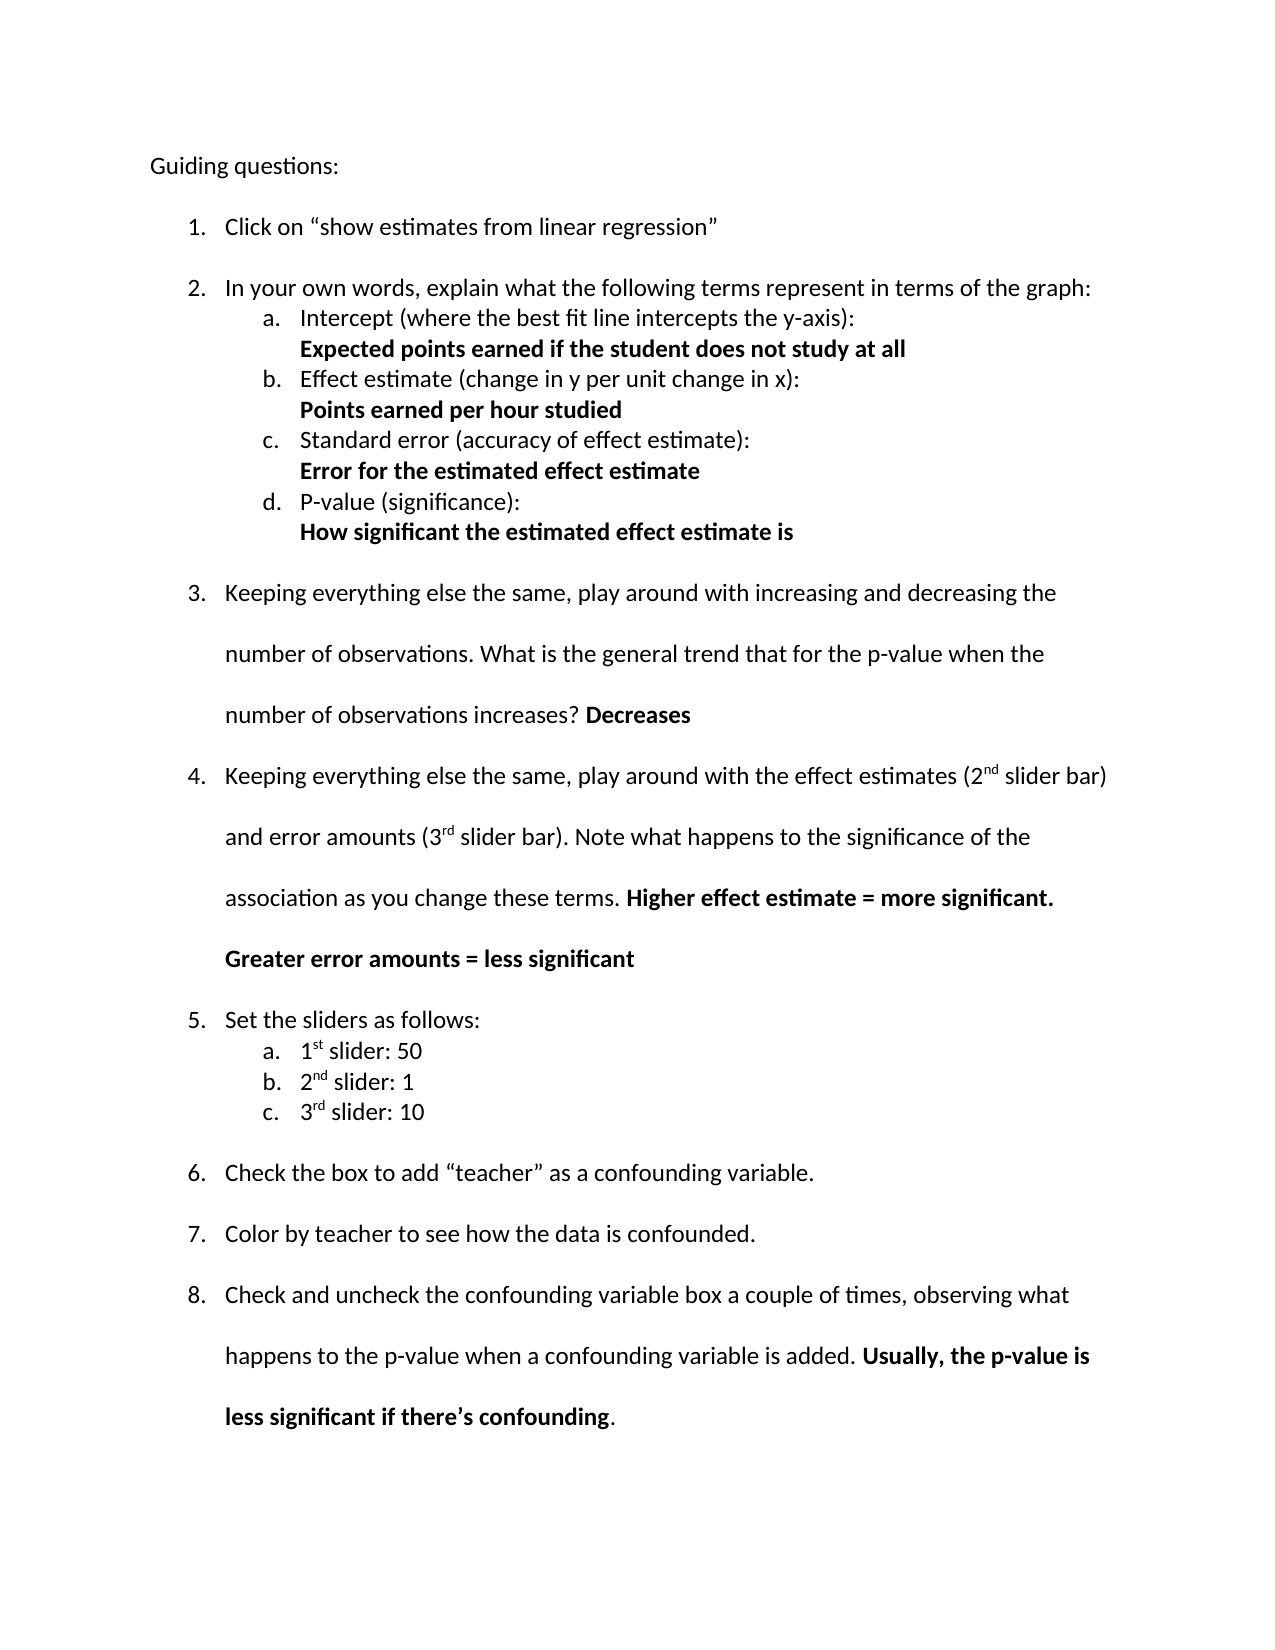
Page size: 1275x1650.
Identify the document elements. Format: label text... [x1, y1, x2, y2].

list Standard error (accuracy of effect estimate): Error for the estimated effect estimate [262, 425, 1125, 486]
list Click on “show estimates from linear regression” [187, 211, 1125, 242]
list Set the sliders as follows: [187, 1004, 1125, 1035]
list In your own words, explain what the following terms represent in terms of the graph: [187, 272, 1125, 303]
list 3rd slider: 10 [262, 1096, 1125, 1157]
list Keeping everything else the same, play around with increasing and decreasing the number of observations. What is the general trend that for the p-value when the number of observations increases? Decreases [187, 577, 1125, 730]
list Intercept (where the best fit line intercepts the y-axis): Expected points earned if the student does not study at all [262, 303, 1125, 364]
list Check the box to add “teacher” as a confounding variable. [187, 1157, 1125, 1188]
text Guiding questions: [150, 150, 1125, 211]
list Effect estimate (change in y per unit change in x): Points earned per hour studied [262, 364, 1125, 425]
list 1st slider: 50 [262, 1035, 1125, 1066]
list Color by teacher to see how the data is confounded. [187, 1218, 1125, 1249]
list P-value (significance): How significant the estimated effect estimate is [262, 486, 1125, 577]
list Keeping everything else the same, play around with the effect estimates (2nd slider bar) and error amounts (3rd slider bar). Note what happens to the significance of the association as you change these terms. Higher effect estimate = more significant. Greater error amounts = less significant [187, 760, 1125, 974]
list 2nd slider: 1 [262, 1066, 1125, 1096]
list Check and uncheck the confounding variable box a couple of times, observing what happens to the p-value when a confounding variable is added. Usually, the p-value is less significant if there’s confounding. [187, 1279, 1125, 1432]
